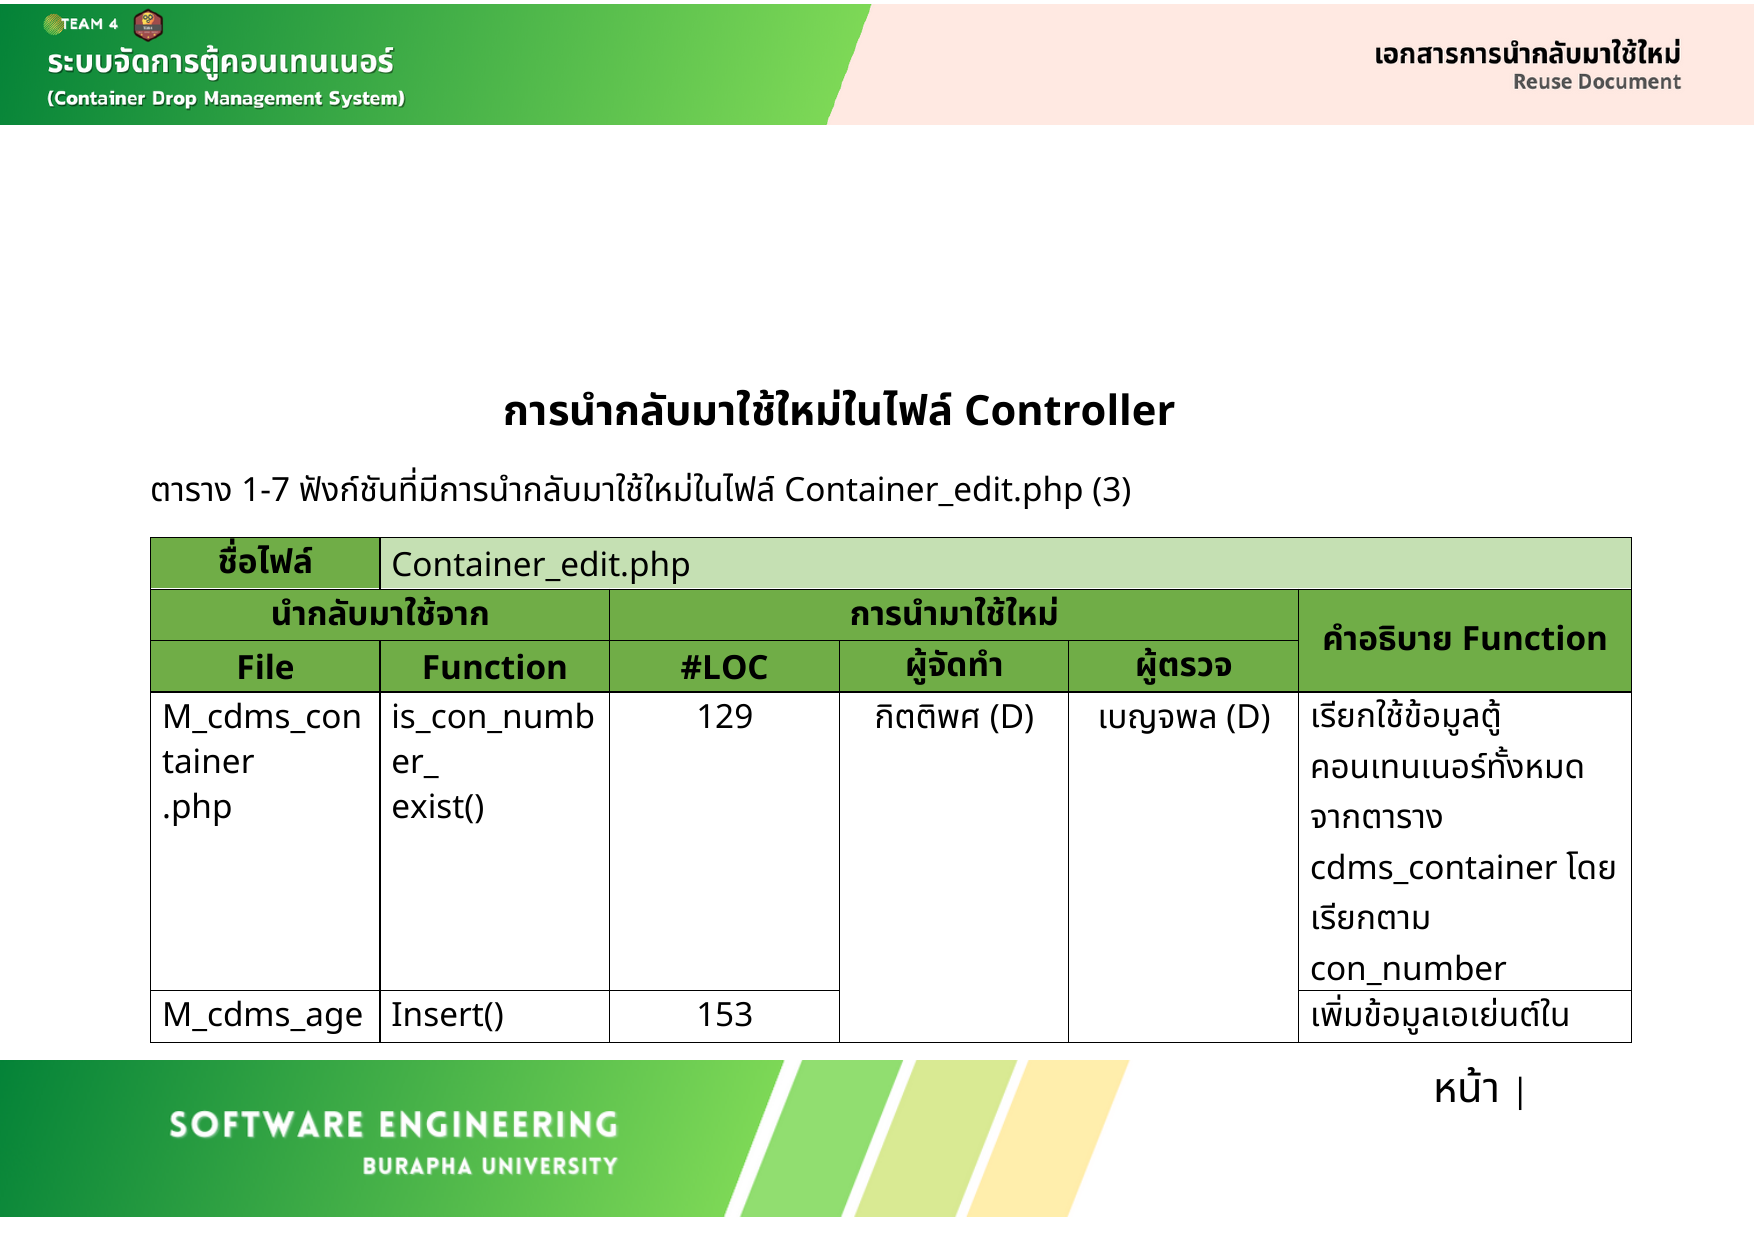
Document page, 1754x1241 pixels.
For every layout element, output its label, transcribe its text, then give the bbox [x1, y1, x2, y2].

table_cell ผู้ตรวจ [1069, 641, 1298, 691]
picture [0, 1060, 1754, 1217]
table_cell เรียกใช้ข้อมูลตู้คอนเทนเนอร์ทั้งหมดจากตาราง cdms_container โดยเรียกตาม con_number [1299, 693, 1631, 990]
table_cell คำอธิบาย Function [1299, 590, 1631, 691]
table_cell กิตติพศ (D) [840, 693, 1068, 1042]
text การนำกลับมาใช้ใหม่ในไฟล์ Controller [150, 381, 1529, 444]
table_cell เพิ่มข้อมูลเอเย่นต์ในตาราง cdms_agent [1299, 991, 1631, 1042]
table_cell 153 [610, 991, 839, 1042]
table_cell M_cdms_agent.php [151, 991, 379, 1042]
picture [0, 4, 1754, 125]
table_cell ผู้จัดทำ [840, 641, 1068, 691]
text ตาราง 1-7 ฟังก์ชันที่มีการนำกลับมาใช้ใหม่ในไฟล์ Container_edit.php (3) [150, 466, 1529, 516]
table_cell #LOC [610, 641, 839, 691]
table_header ชื่อไฟล์ [151, 538, 379, 588]
table_cell นำกลับมาใช้จาก [151, 590, 609, 640]
table_cell Insert() [381, 991, 609, 1042]
table_header Container_edit.php [381, 538, 1631, 588]
table_cell Function [381, 641, 609, 691]
table_cell 129 [610, 693, 839, 990]
table_cell is_con_number_ exist() [381, 693, 609, 990]
table_cell M_cdms_container .php [151, 693, 379, 990]
table_cell File [151, 641, 379, 691]
table_cell เบญจพล (D) [1069, 693, 1298, 1042]
table_cell การนำมาใช้ใหม่ [610, 590, 1298, 640]
